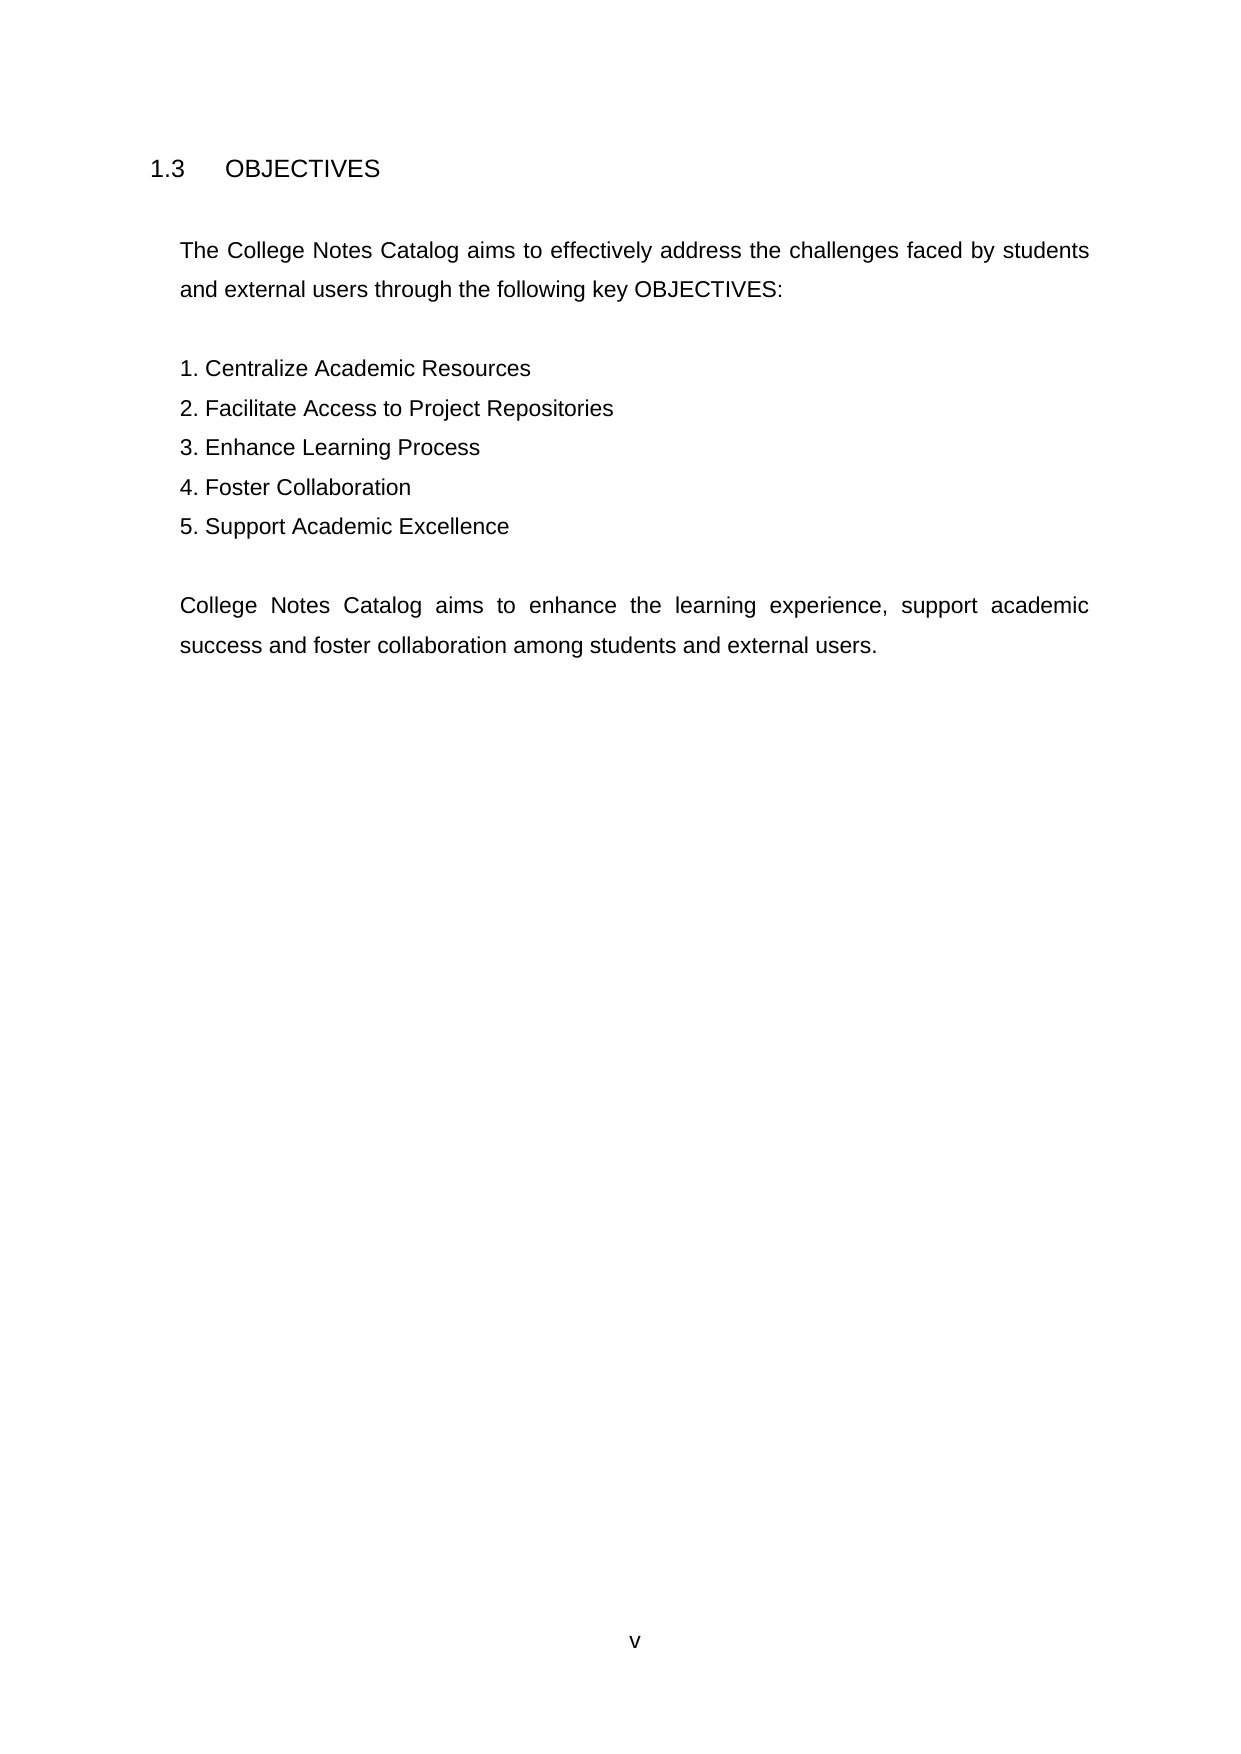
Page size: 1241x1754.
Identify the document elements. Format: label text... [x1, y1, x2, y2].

text 3. Enhance Learning Process [179, 434, 1090, 461]
text 2. Facilitate Access to Project Repositories [179, 395, 1090, 421]
text The College Notes Catalog aims to effectively address the challenges faced by students and external users through the following key OBJECTIVES: [179, 237, 1090, 303]
text 4. Foster Collaboration [179, 474, 1090, 500]
text 5. Support Academic Excellence [179, 513, 1090, 539]
text 1. Centralize Academic Resources [179, 355, 1090, 382]
subtitle OBJECTIVES [150, 154, 1090, 183]
text College Notes Catalog aims to enhance the learning experience, support academic success and foster collaboration among students and external users. [179, 592, 1090, 658]
